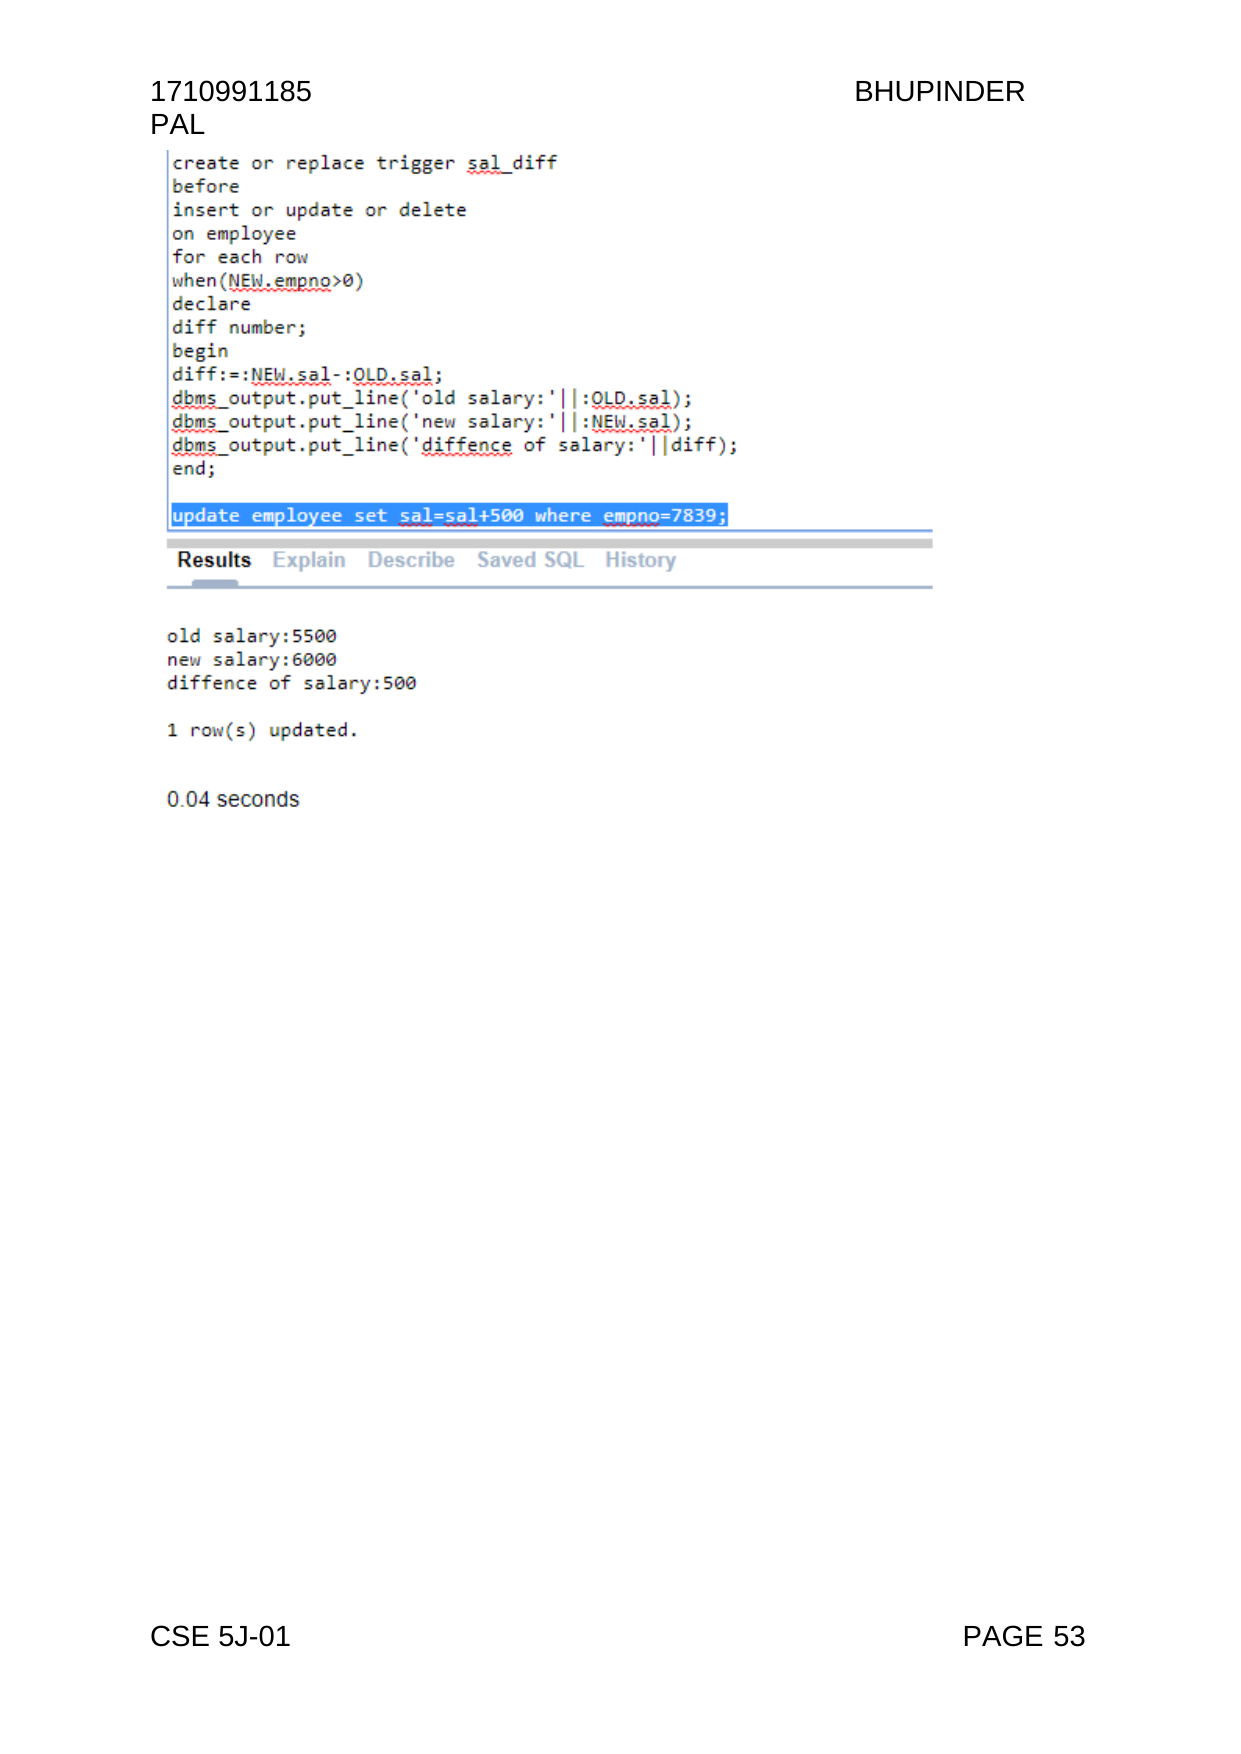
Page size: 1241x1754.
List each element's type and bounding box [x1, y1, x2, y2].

picture [150, 150, 933, 853]
